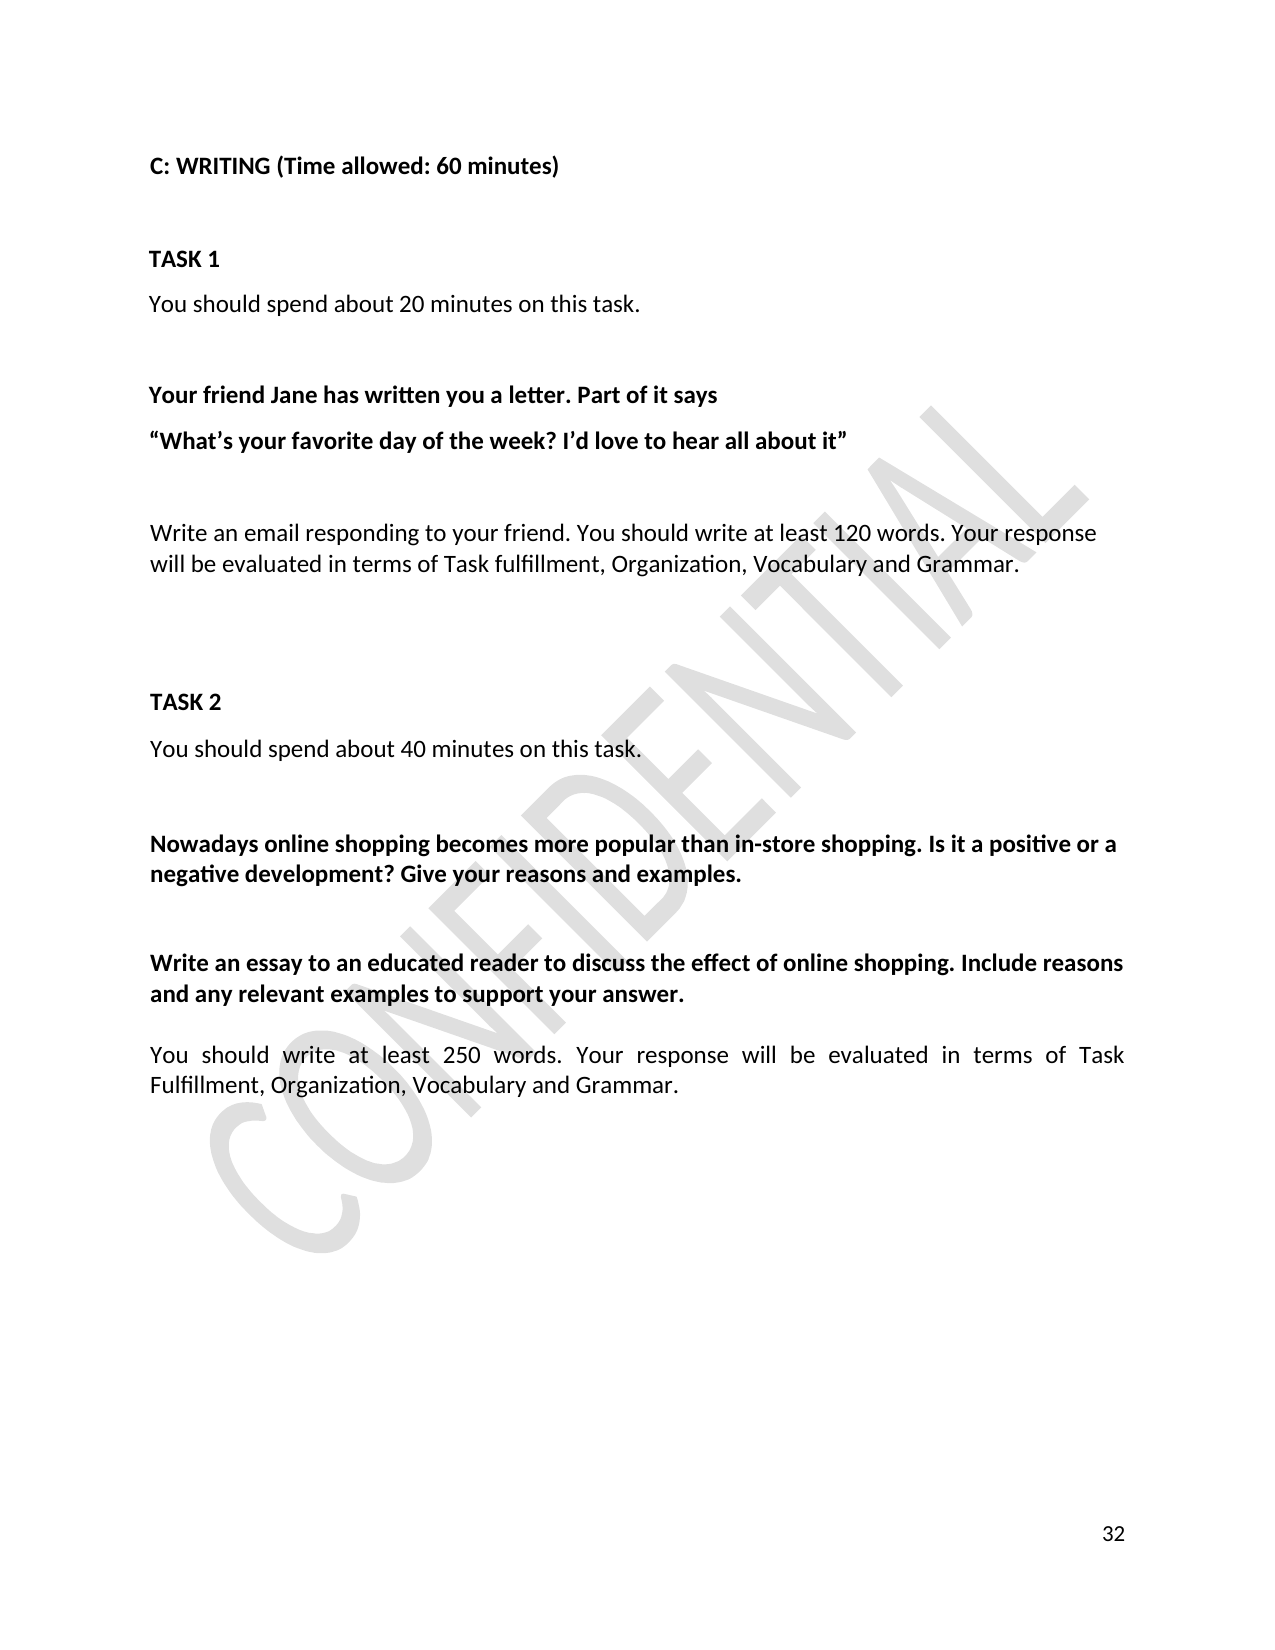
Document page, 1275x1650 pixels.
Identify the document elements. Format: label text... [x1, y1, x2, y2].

text You should spend about 20 minutes on this task. [148, 288, 1125, 319]
text TASK 2 [150, 686, 1125, 717]
text You should spend about 40 minutes on this task. [150, 733, 1125, 764]
text You should write at least 250 words. Your response will be evaluated in terms of Task Fulfillment, Organization, Vocabulary and Grammar. [150, 1039, 1125, 1100]
text Your friend Jane has written you a letter. Part of it says [148, 379, 1127, 410]
text “What’s your favorite day of the week? I’d love to hear all about it” [148, 425, 1127, 455]
text Write an email responding to your friend. You should write at least 120 words. Your response will be evaluated in terms of Task fulfillment, Organization, Vocabulary and Grammar. [150, 517, 1125, 578]
text Nowadays online shopping becomes more popular than in-store shopping. Is it a positive or a negative development? Give your reasons and examples. [150, 828, 1125, 889]
text TASK 1 [148, 243, 1127, 273]
text C: WRITING (Time allowed: 60 minutes) [150, 150, 1125, 181]
text Write an essay to an educated reader to discuss the effect of online shopping. Include reasons and any relevant examples to support your answer. [150, 947, 1125, 1008]
